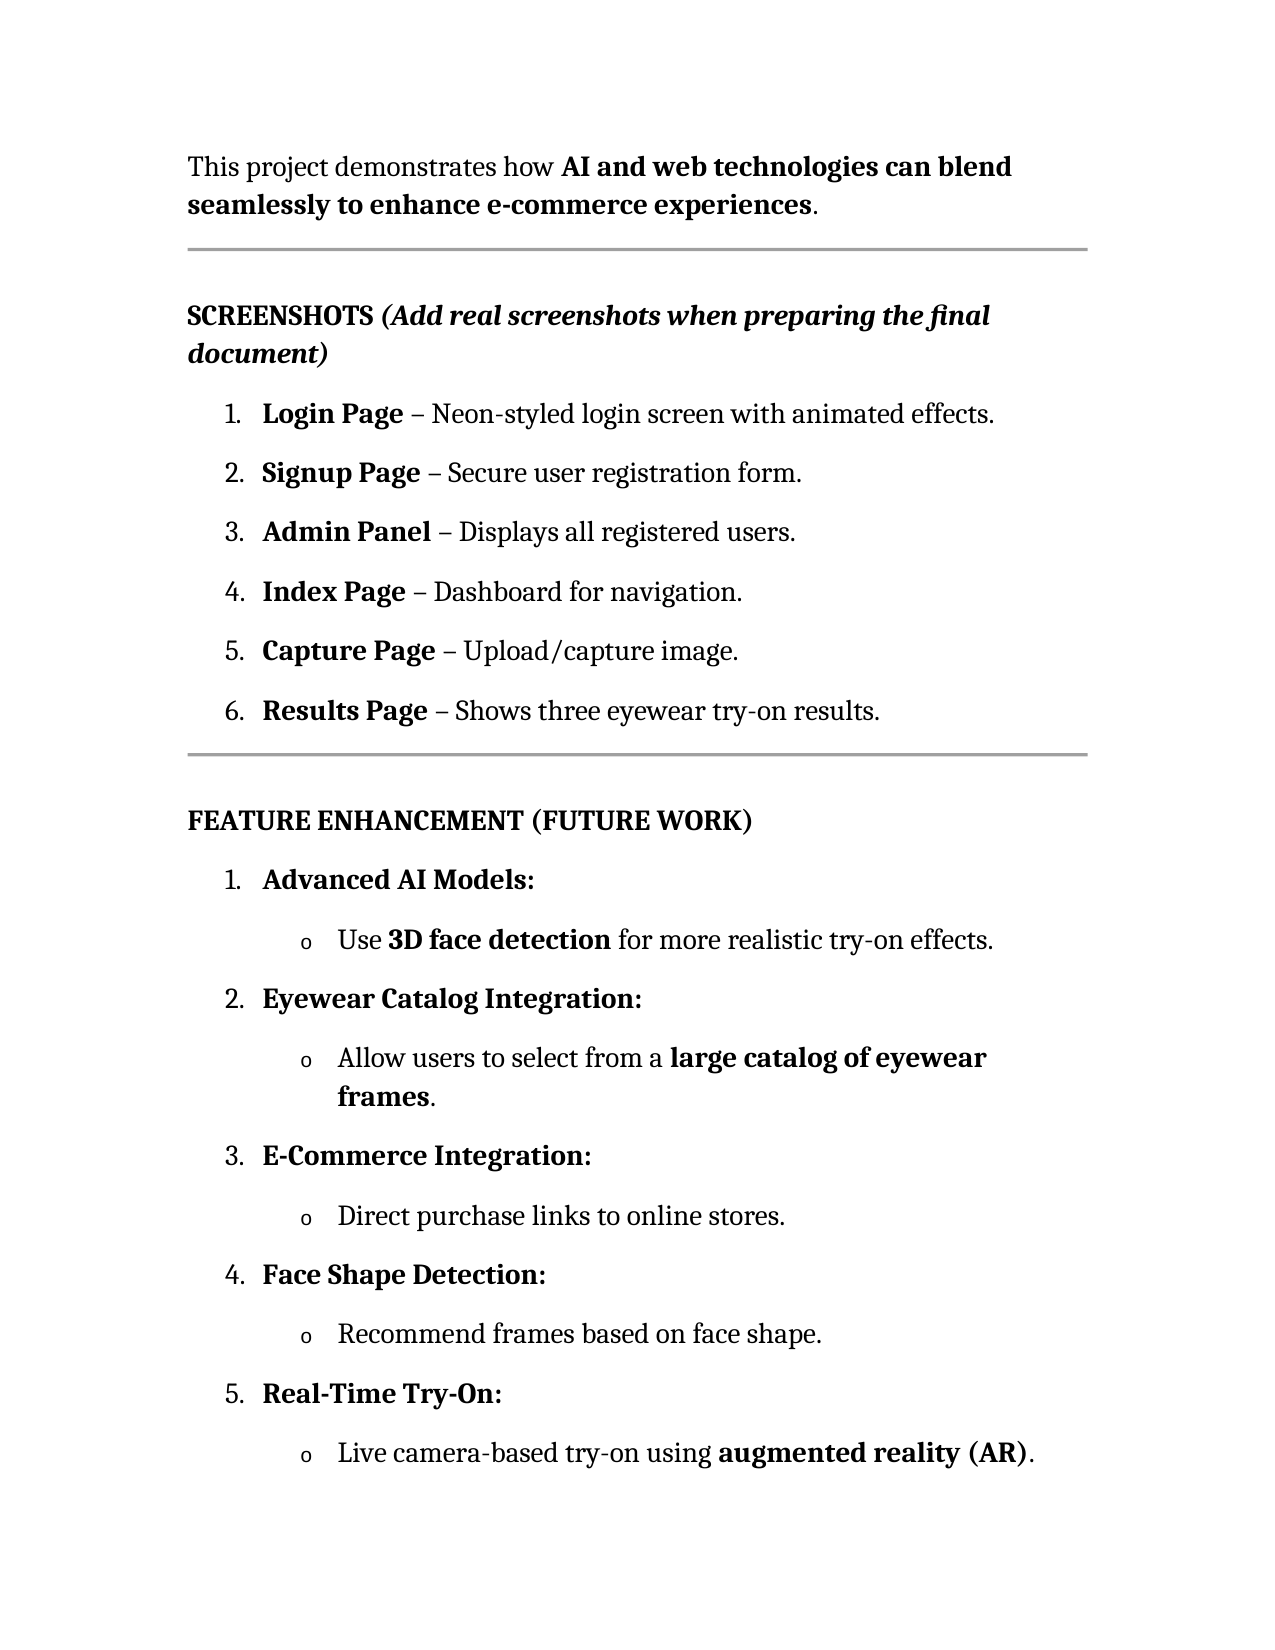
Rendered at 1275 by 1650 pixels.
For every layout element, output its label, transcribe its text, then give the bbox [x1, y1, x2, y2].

list Login Page – Neon-styled login screen with animated effects. [225, 397, 1087, 430]
list Index Page – Dashboard for navigation. [225, 575, 1087, 608]
list Capture Page – Upload/capture image. [225, 634, 1087, 668]
list Signup Page – Secure user registration form. [225, 456, 1087, 490]
list Advanced AI Models: [225, 863, 1087, 897]
text SCREENSHOTS (Add real screenshots when preparing the final document) [187, 299, 1087, 371]
list Eyewear Catalog Integration: [225, 982, 1087, 1016]
text FEATURE ENHANCEMENT (FUTURE WORK) [187, 804, 1087, 838]
list Real-Time Try-On: [225, 1377, 1087, 1411]
list Admin Panel – Displays all registered users. [225, 516, 1087, 549]
list Live camera-based try-on using augmented reality (AR). [300, 1436, 1087, 1470]
text This project demonstrates how AI and web technologies can blend seamlessly to enhance e-commerce experiences. [187, 150, 1087, 222]
list Direct purchase links to online stores. [300, 1199, 1087, 1232]
list E-Commerce Integration: [225, 1139, 1087, 1173]
list Results Page – Shows three eyewear try-on results. [225, 694, 1087, 727]
list Recommend frames based on face shape. [300, 1318, 1087, 1351]
list Face Shape Detection: [225, 1258, 1087, 1292]
list Allow users to select from a large catalog of eyewear frames. [300, 1042, 1087, 1114]
list Use 3D face detection for more realistic try-on effects. [300, 923, 1087, 956]
